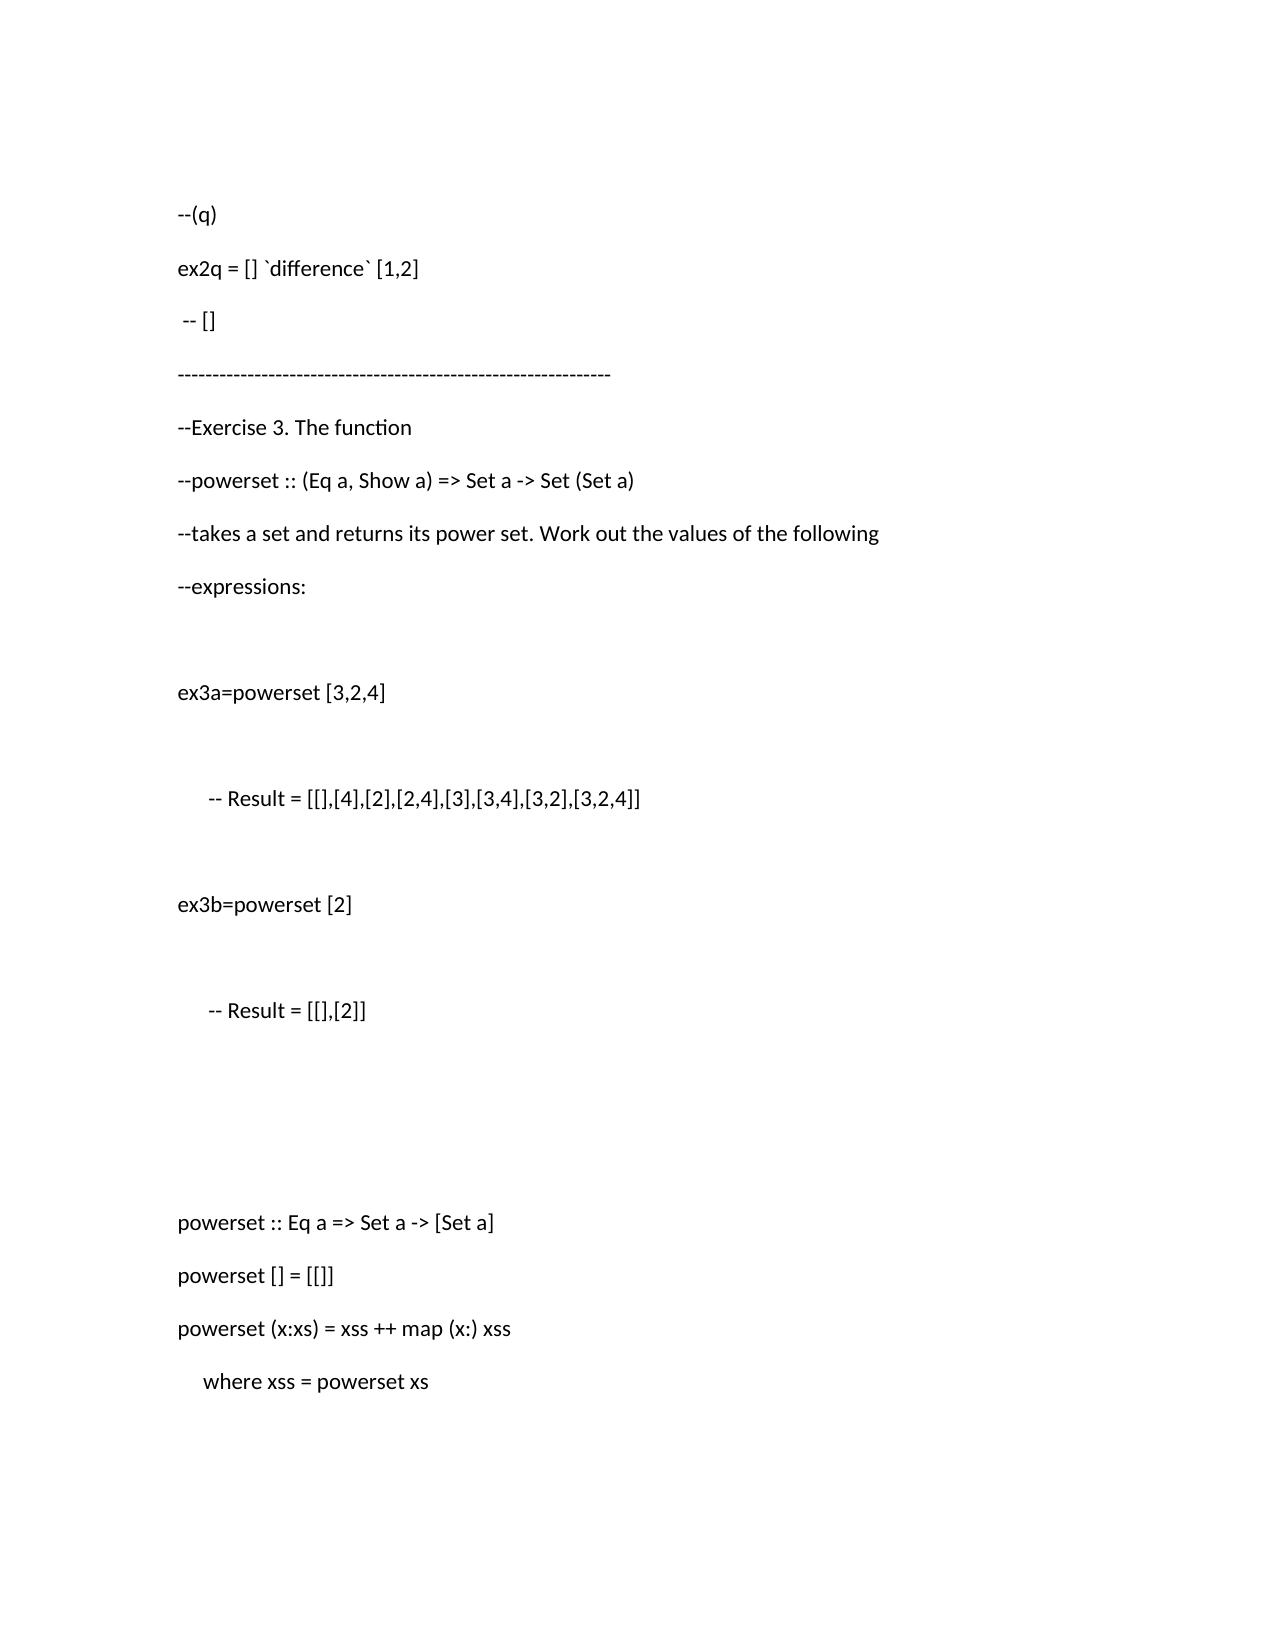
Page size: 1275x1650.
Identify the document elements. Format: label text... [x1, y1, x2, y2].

text --powerset :: (Eq a, Show a) => Set a -> Set (Set a) [177, 466, 1098, 494]
text powerset :: Eq a => Set a -> [Set a] [177, 1208, 1098, 1236]
text ex2q = [] `difference` [1,2] [177, 254, 1098, 282]
text -- [] [177, 307, 1098, 335]
text --Exercise 3. The function [177, 413, 1098, 441]
text --expressions: [177, 572, 1098, 600]
text --(q) [177, 201, 1098, 229]
text -- Result = [[],[4],[2],[2,4],[3],[3,4],[3,2],[3,2,4]] [177, 784, 1098, 812]
text ex3a=powerset [3,2,4] [177, 678, 1098, 706]
text -- Result = [[],[2]] [177, 996, 1098, 1024]
text --takes a set and returns its power set. Work out the values of the following [177, 519, 1098, 547]
text powerset [] = [[]] [177, 1261, 1098, 1289]
text powerset (x:xs) = xss ++ map (x:) xss [177, 1314, 1098, 1342]
text where xss = powerset xs [177, 1367, 1098, 1395]
text ex3b=powerset [2] [177, 890, 1098, 918]
text -------------------------------------------------------------- [177, 360, 1098, 388]
